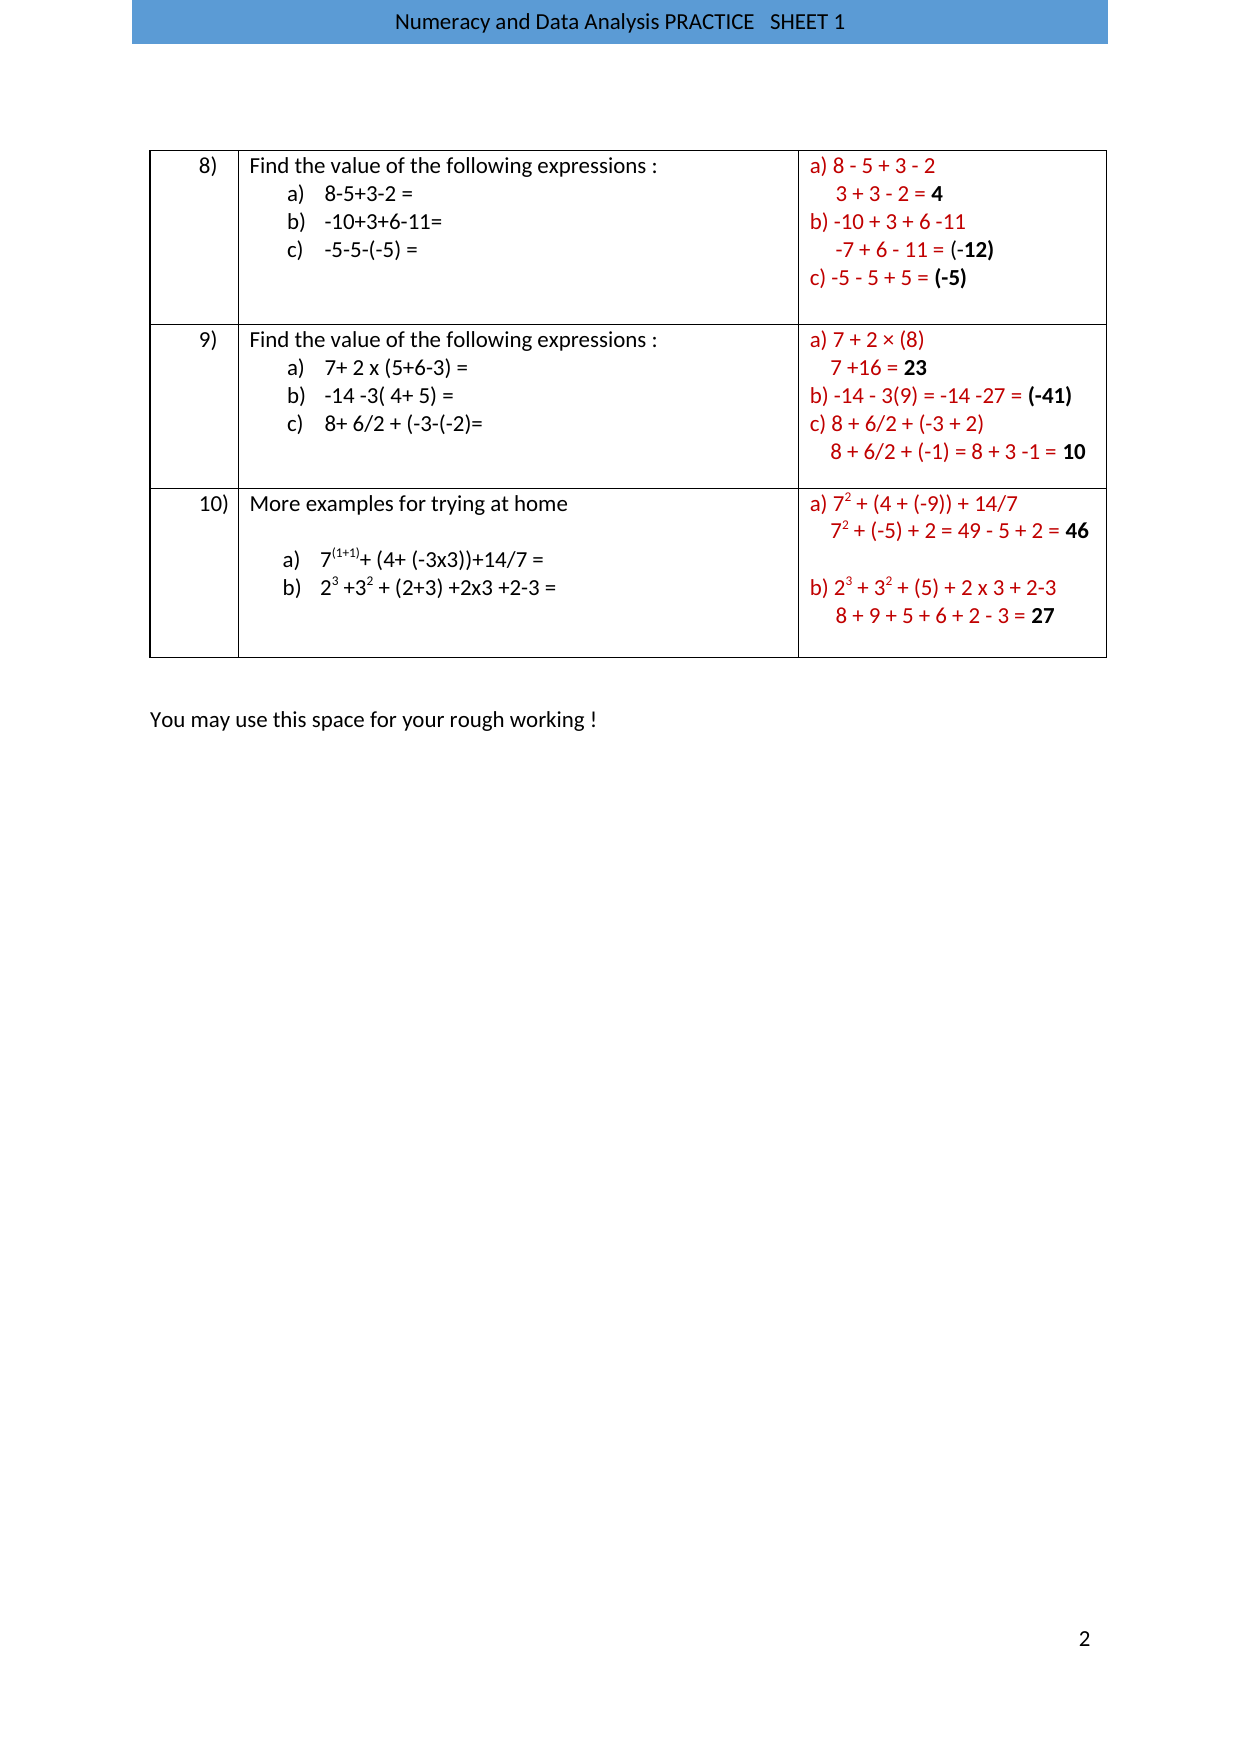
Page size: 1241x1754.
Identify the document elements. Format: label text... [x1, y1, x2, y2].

text You may use this space for your rough working ! [150, 705, 1090, 733]
table_cell [151, 489, 238, 657]
table_cell [151, 151, 238, 324]
table_cell More examples for trying at home 7(1+1)+ (4+ (-3x3))+14/7 = 23 +32 + (2+3) +2x3 +2-3 = [239, 489, 798, 657]
table_cell a) 72 + (4 + (-9)) + 14/7 72 + (-5) + 2 = 49 - 5 + 2 = 46 b) 23 + 32 + (5) + 2 x 3 + 2-3 8 + 9 + 5 + 6 + 2 - 3 = 27 [799, 489, 1106, 657]
table_cell a) 8 - 5 + 3 - 2 3 + 3 - 2 = 4 b) -10 + 3 + 6 -11 -7 + 6 - 11 = (-12) c) -5 - 5 + 5 = (-5) [799, 151, 1106, 324]
table_cell Find the value of the following expressions : 8-5+3-2 = -10+3+6-11= -5-5-(-5) = [239, 151, 798, 324]
table_cell Find the value of the following expressions : 7+ 2 x (5+6-3) = -14 -3( 4+ 5) = 8+ 6/2 + (-3-(-2)= [239, 325, 798, 488]
table_cell [151, 325, 238, 488]
table_cell a) 7 + 2 × (8) 7 +16 = 23 b) -14 - 3(9) = -14 -27 = (-41) c) 8 + 6/2 + (-3 + 2) 8 + 6/2 + (-1) = 8 + 3 -1 = 10 [799, 325, 1106, 488]
